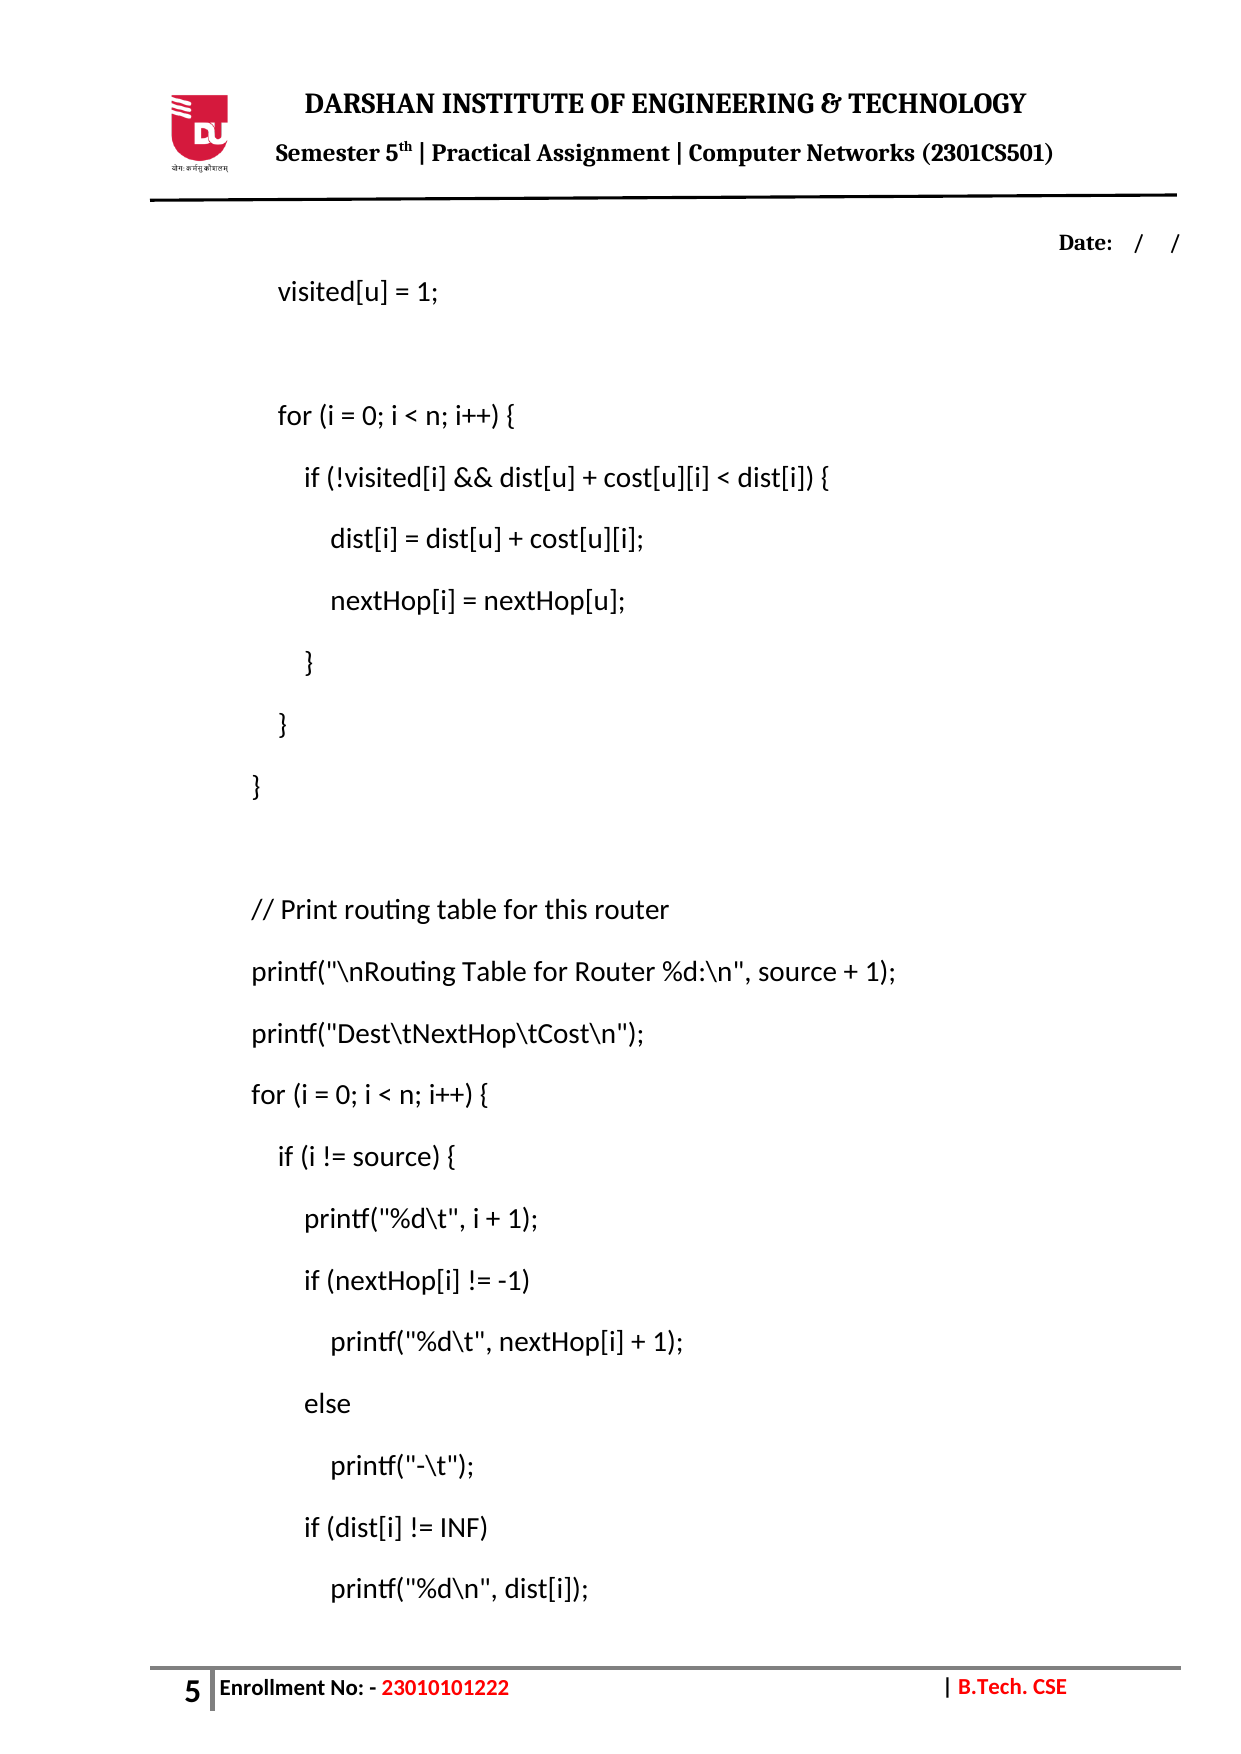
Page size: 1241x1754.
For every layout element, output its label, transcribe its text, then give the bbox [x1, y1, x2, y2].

text for (i = 0; i < n; i++) { [150, 1076, 1181, 1112]
text nextHop[i] = nextHop[u]; [150, 582, 1181, 618]
text printf("%d\t", i + 1); [150, 1200, 1181, 1236]
text printf("-\t"); [150, 1447, 1181, 1483]
text printf("\nRouting Table for Router %d:\n", source + 1); [150, 953, 1181, 988]
text visited[u] = 1; [150, 273, 1181, 309]
text } [150, 706, 1181, 741]
text if (!visited[i] && dist[u] + cost[u][i] < dist[i]) { [150, 459, 1181, 494]
text dist[i] = dist[u] + cost[u][i]; [150, 521, 1181, 556]
text } [150, 644, 1181, 680]
text if (dist[i] != INF) [150, 1509, 1181, 1544]
picture [150, 70, 242, 197]
text else [150, 1385, 1181, 1421]
text printf("%d\t", nextHop[i] + 1); [150, 1323, 1181, 1359]
text if (nextHop[i] != -1) [150, 1262, 1181, 1297]
text printf("%d\n", dist[i]); [150, 1571, 1181, 1606]
text for (i = 0; i < n; i++) { [150, 397, 1181, 433]
text if (i != source) { [150, 1138, 1181, 1174]
text } [150, 768, 1181, 803]
text printf("Dest\tNextHop\tCost\n"); [150, 1015, 1181, 1050]
text // Print routing table for this router [150, 891, 1181, 927]
